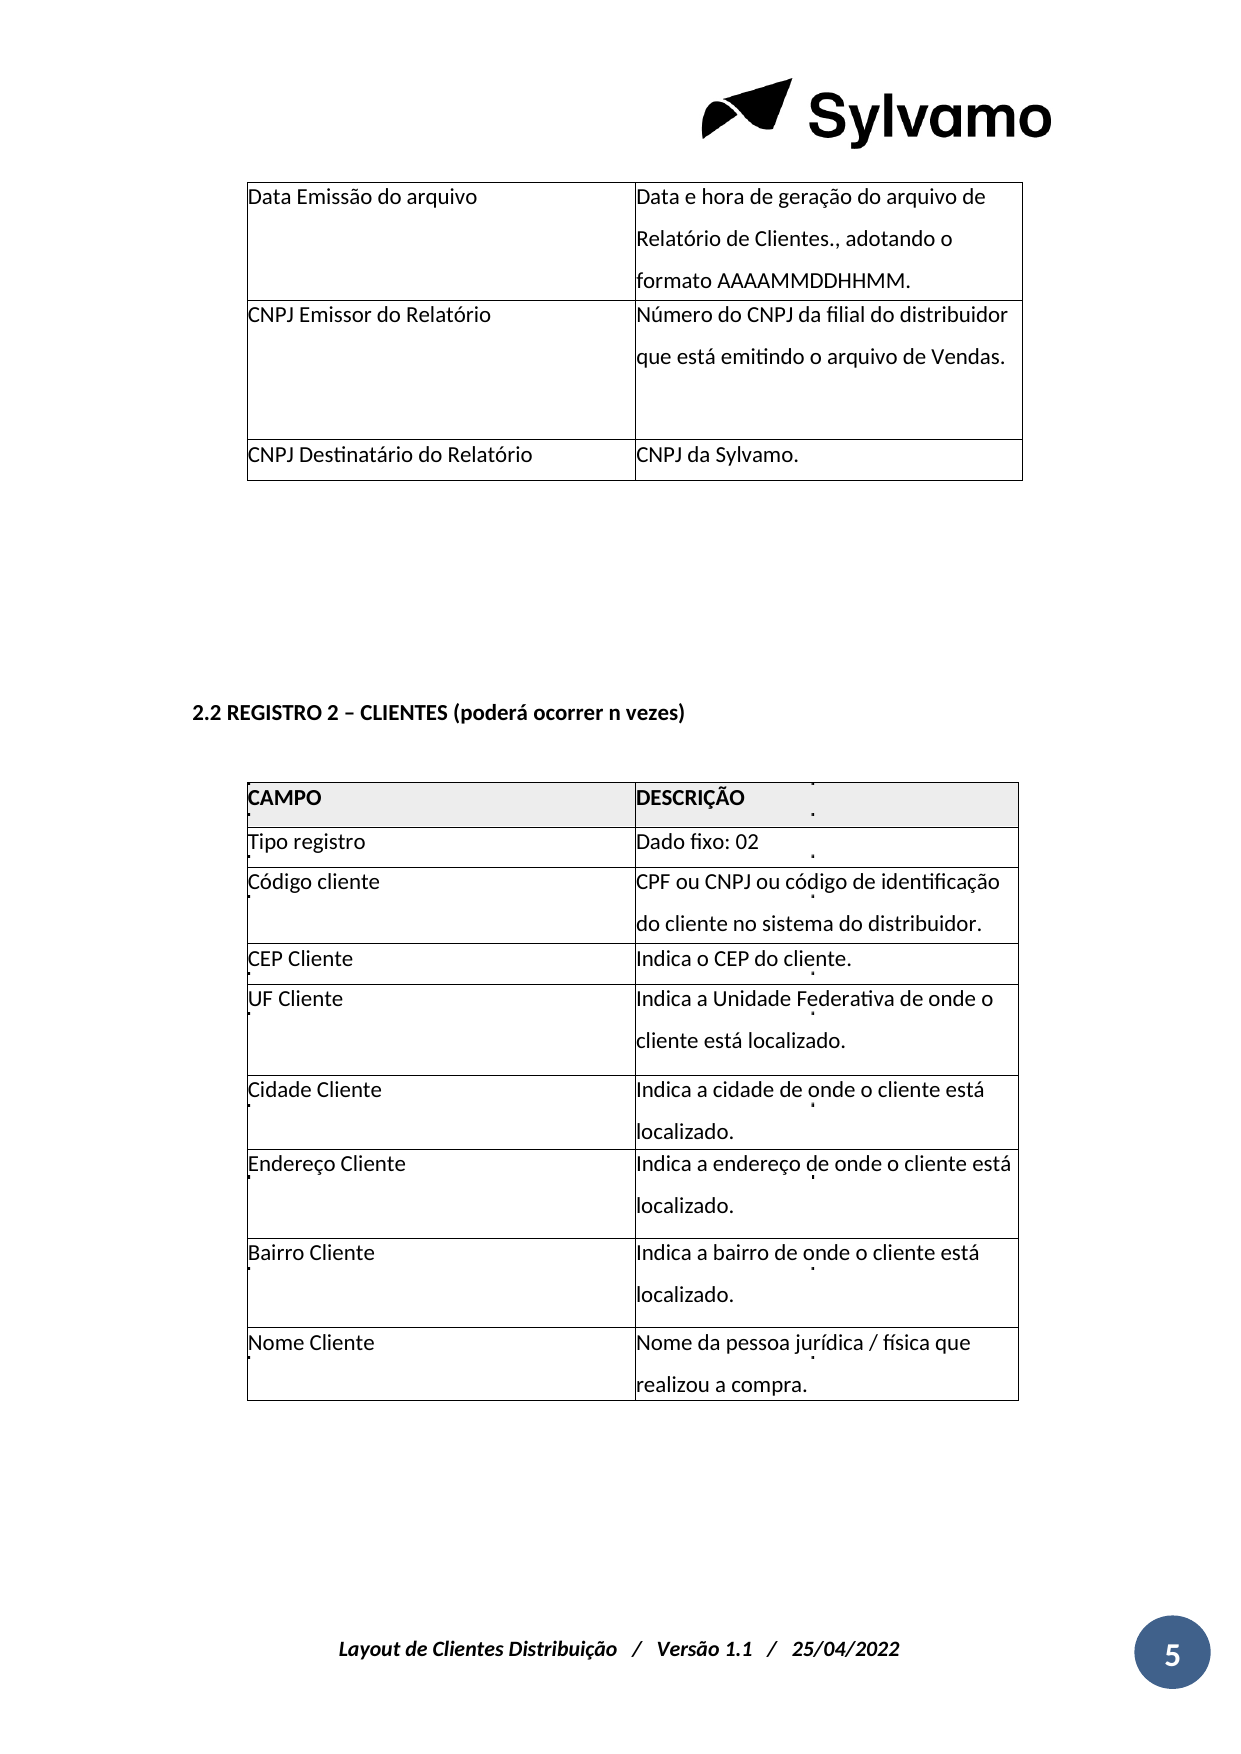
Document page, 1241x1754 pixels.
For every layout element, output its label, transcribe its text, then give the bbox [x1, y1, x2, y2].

table_cell CEP Cliente [248, 944, 635, 983]
table_cell CPF ou CNPJ ou código de identificação do cliente no sistema do distribuidor. [636, 868, 1018, 943]
table_header CAMPO [248, 783, 635, 826]
table_cell Tipo registro [248, 828, 635, 867]
table_cell Data e hora de geração do arquivo de Relatório de Clientes., adotando o formato AAAAMMDDHHMM. [636, 183, 1022, 300]
table_cell Indica a Unidade Federativa de onde o cliente está localizado. [636, 985, 1018, 1075]
table_cell CNPJ da Sylvamo. [636, 440, 1022, 480]
table_cell UF Cliente [248, 985, 635, 1075]
table_cell Nome da pessoa jurídica / física que realizou a compra. [636, 1328, 1018, 1400]
table_cell Indica a cidade de onde o cliente está localizado. [636, 1076, 1018, 1149]
table_cell Cidade Cliente [248, 1076, 635, 1149]
table_cell Indica a bairro de onde o cliente está localizado. [636, 1239, 1018, 1327]
table_cell CNPJ Emissor do Relatório [248, 301, 635, 439]
table_cell Nome Cliente [248, 1328, 635, 1400]
table_cell Data Emissão do arquivo [248, 183, 635, 300]
table_cell Endereço Cliente [248, 1150, 635, 1238]
table_cell CNPJ Destinatário do Relatório [248, 440, 635, 480]
table_cell Bairro Cliente [248, 1239, 635, 1327]
table_cell Número do CNPJ da filial do distribuidor que está emitindo o arquivo de Vendas. [636, 301, 1022, 439]
table_cell Indica a endereço de onde o cliente está localizado. [636, 1150, 1018, 1238]
table_cell Dado fixo: 02 [636, 828, 1018, 867]
table_header DESCRIÇÃO [636, 783, 1018, 826]
text 2.2 REGISTRO 2 – CLIENTES (poderá ocorrer n vezes) [192, 698, 1063, 726]
table_cell Código cliente [248, 868, 635, 943]
picture [693, 73, 1055, 154]
table_cell Indica o CEP do cliente. [636, 944, 1018, 983]
